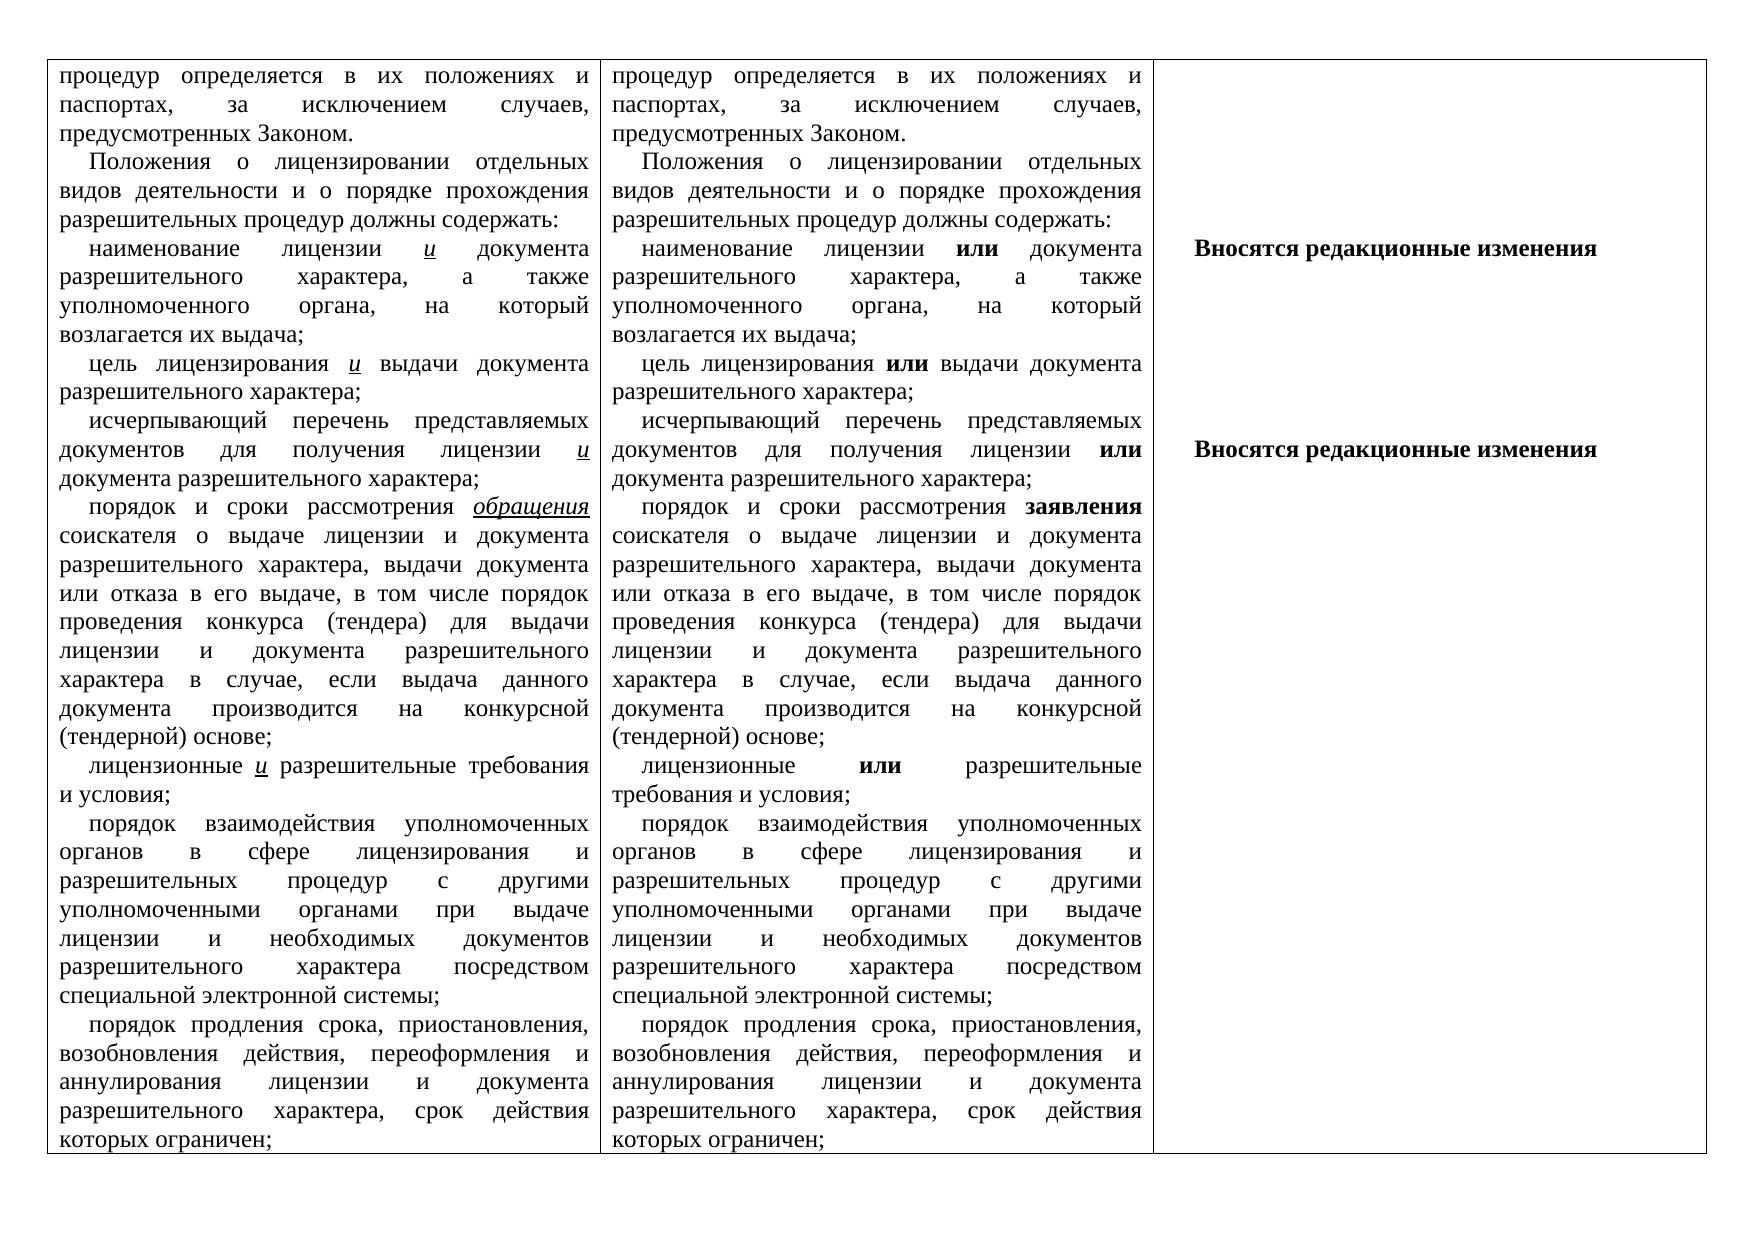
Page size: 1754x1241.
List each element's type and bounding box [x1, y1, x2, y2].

table_cell [601, 60, 1153, 1153]
table_cell [48, 60, 600, 1153]
table_cell [1154, 60, 1706, 1153]
